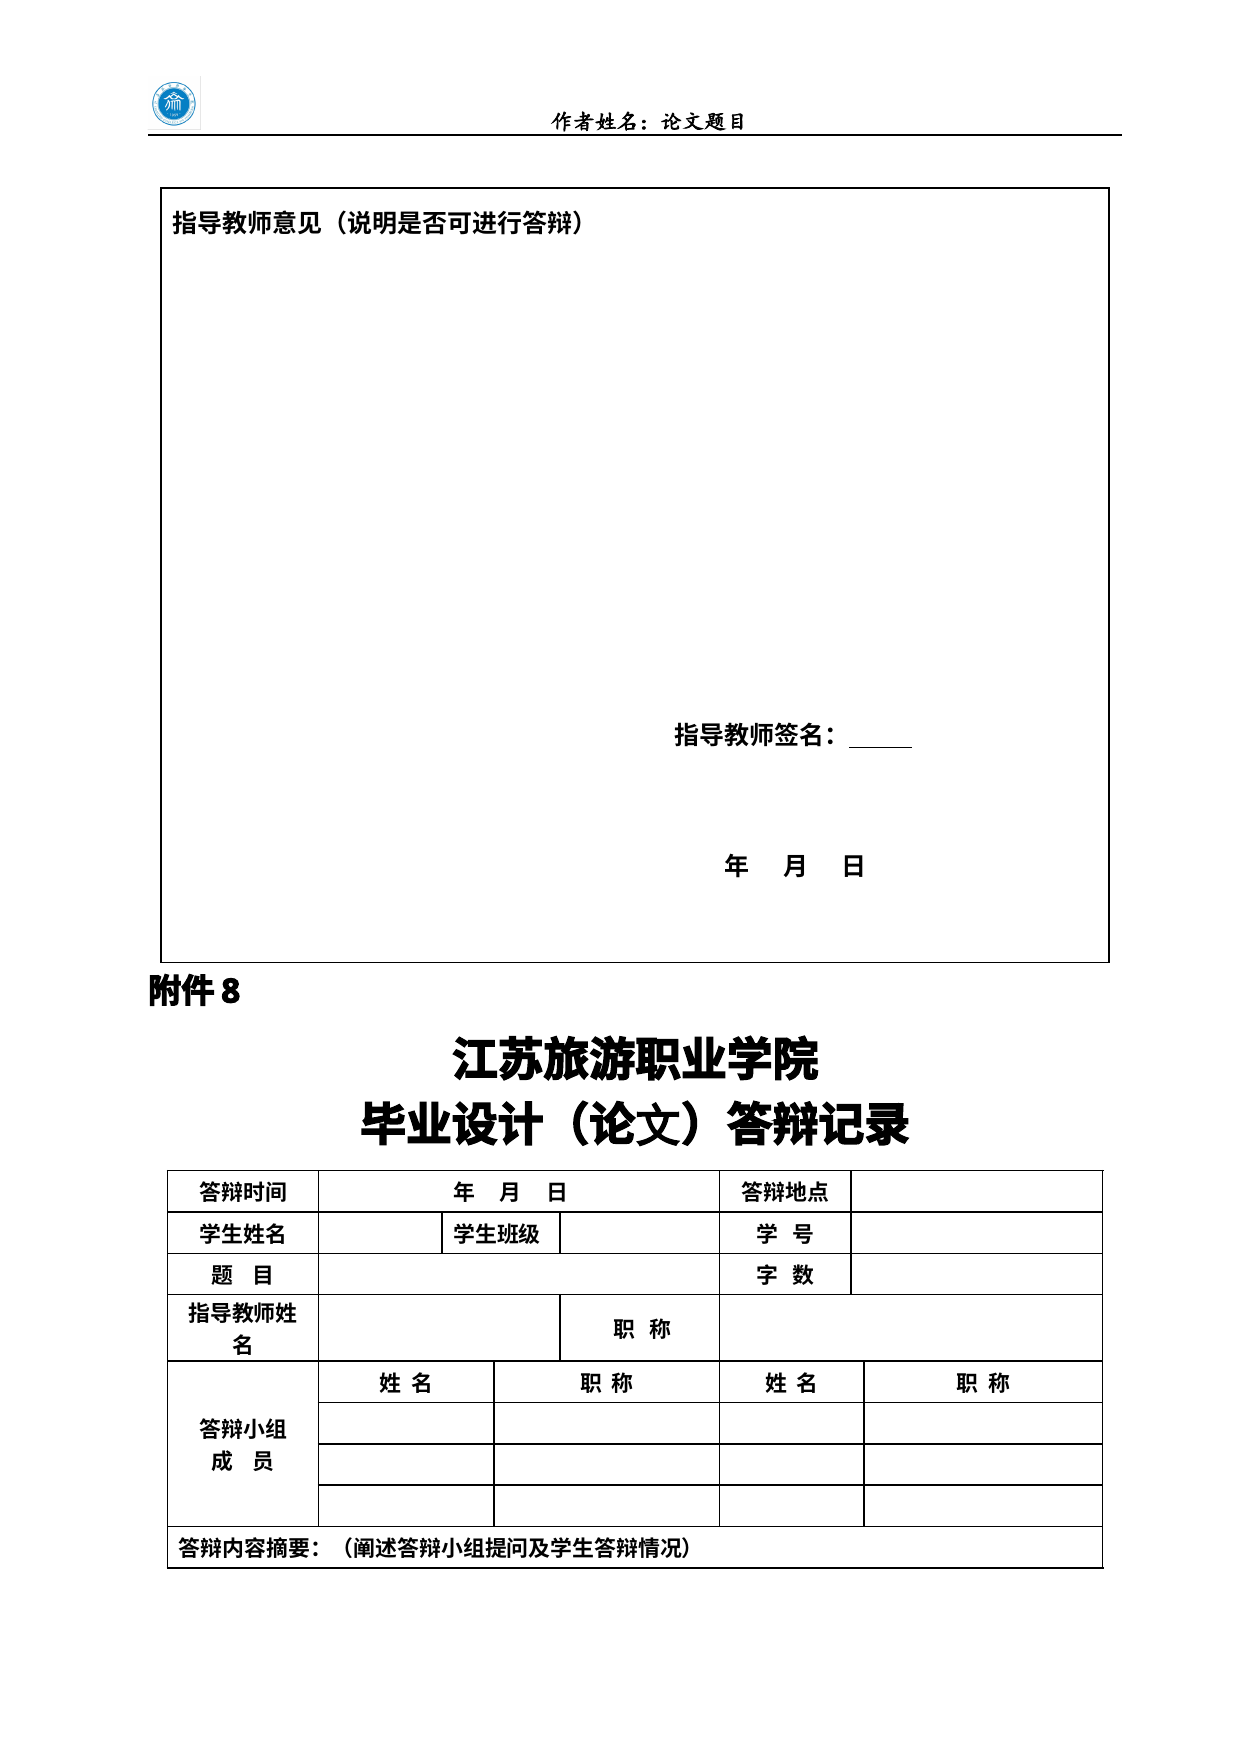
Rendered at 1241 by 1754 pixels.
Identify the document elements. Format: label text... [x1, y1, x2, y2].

table_cell [720, 1403, 863, 1443]
table_cell 学 号 [720, 1213, 850, 1252]
table_cell [495, 1445, 719, 1484]
text 毕业设计（论文）答辩记录 [148, 1088, 1122, 1153]
table_cell [720, 1486, 863, 1526]
table_cell 职 称 [561, 1295, 719, 1360]
table_cell [852, 1254, 1102, 1294]
table_cell 学生姓名 [168, 1213, 318, 1252]
table_cell [319, 1486, 493, 1526]
table_cell [720, 1445, 863, 1484]
table_cell [319, 1445, 493, 1484]
table_cell 姓 名 [720, 1362, 863, 1402]
table_cell [852, 1213, 1102, 1252]
table_cell [319, 1403, 493, 1443]
table_cell 指导教师意见（说明是否可进行答辩） 指导教师签名： 年 月 日 [162, 189, 1108, 962]
table_cell 字 数 [720, 1254, 850, 1294]
table_cell [865, 1403, 1102, 1443]
table_cell 学生班级 [443, 1213, 559, 1252]
table_cell [865, 1445, 1102, 1484]
table_cell [720, 1295, 1102, 1360]
table_cell 指导教师姓名 [168, 1295, 318, 1360]
table_header 答辩时间 [168, 1171, 318, 1211]
table_header [852, 1171, 1102, 1211]
table_header 答辩地点 [720, 1171, 850, 1211]
table_cell 职 称 [495, 1362, 719, 1402]
text 江苏旅游职业学院 [148, 1023, 1122, 1088]
table_cell [319, 1213, 441, 1252]
table_cell [865, 1486, 1102, 1526]
table_header 年 月 日 [319, 1171, 719, 1211]
table_cell [495, 1403, 719, 1443]
table_cell 答辩内容摘要：（阐述答辩小组提问及学生答辩情况） [168, 1527, 1102, 1567]
table_cell [319, 1295, 559, 1360]
table_cell 姓 名 [319, 1362, 493, 1402]
table_cell 职 称 [865, 1362, 1102, 1402]
text 附件8 [148, 963, 1122, 1007]
picture [147, 76, 201, 130]
table_cell [495, 1486, 719, 1526]
table_cell [319, 1254, 719, 1294]
table_cell 题 目 [168, 1254, 318, 1294]
table_cell [561, 1213, 719, 1252]
table_cell 答辩小组 成 员 [168, 1362, 318, 1526]
